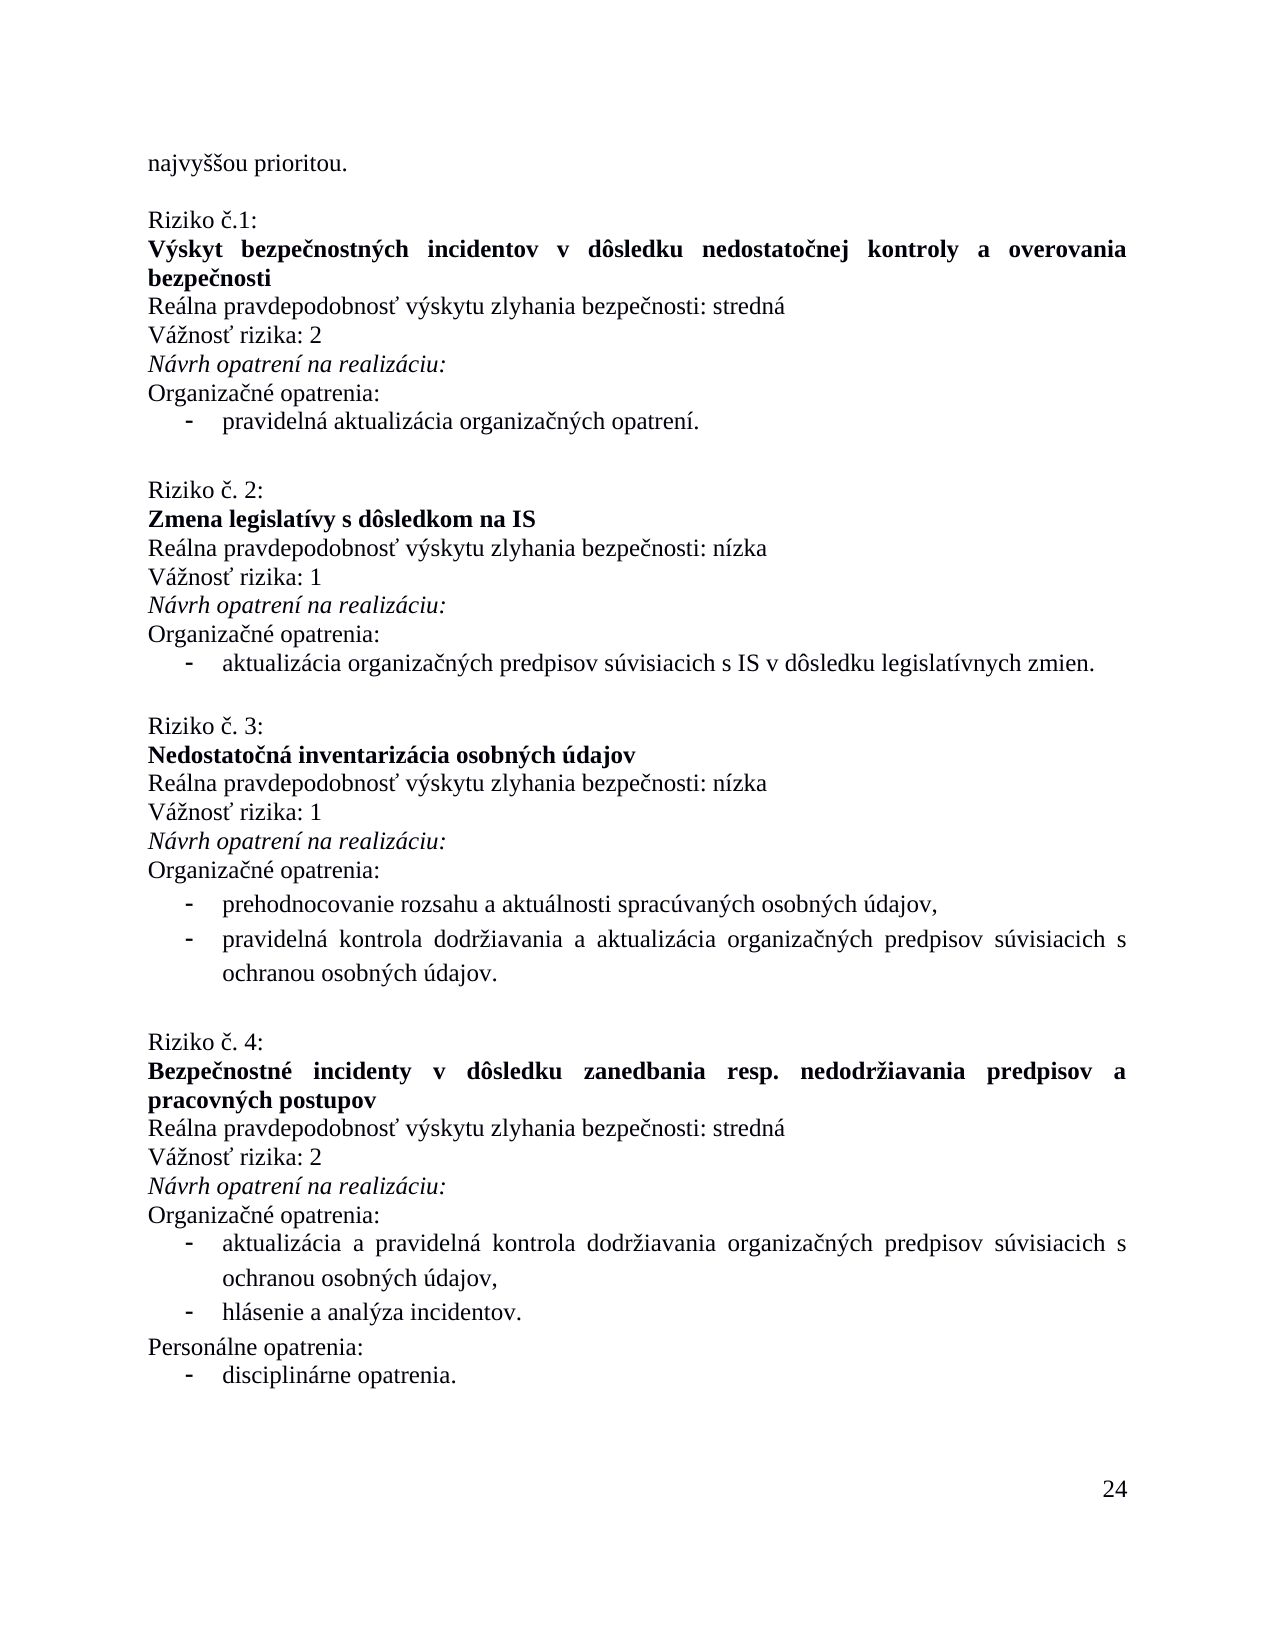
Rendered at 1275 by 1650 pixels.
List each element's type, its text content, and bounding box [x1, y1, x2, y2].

text Reálna pravdepodobnosť výskytu zlyhania bezpečnosti: nízka [148, 533, 1127, 562]
list aktualizácia organizačných predpisov súvisiacich s IS v dôsledku legislatívnych zmien. [185, 648, 1127, 677]
text Vážnosť rizika: 1 [148, 797, 1127, 826]
text Personálne opatrenia: [148, 1332, 1127, 1361]
text Organizačné opatrenia: [148, 619, 1127, 648]
text Riziko č. 3: [148, 711, 1127, 740]
text Organizačné opatrenia: [148, 378, 1127, 406]
list aktualizácia a pravidelná kontrola dodržiavania organizačných predpisov súvisiacich s ochranou osobných údajov, [185, 1228, 1127, 1292]
text Riziko č. 4: [148, 1027, 1127, 1056]
text Riziko č. 2: [148, 475, 1127, 504]
text Návrh opatrení na realizáciu: [148, 1171, 1127, 1200]
text Reálna pravdepodobnosť výskytu zlyhania bezpečnosti: stredná [148, 291, 1127, 320]
text Vážnosť rizika: 2 [148, 1142, 1127, 1171]
text Vážnosť rizika: 1 [148, 562, 1127, 590]
text Vážnosť rizika: 2 [148, 320, 1127, 349]
list disciplinárne opatrenia. [185, 1361, 1127, 1389]
text Zmena legislatívy s dôsledkom na IS [148, 504, 1127, 533]
text Reálna pravdepodobnosť výskytu zlyhania bezpečnosti: nízka [148, 768, 1127, 797]
list pravidelná kontrola dodržiavania a aktualizácia organizačných predpisov súvisiacich s ochranou osobných údajov. [185, 924, 1127, 987]
text Riziko č.1: [148, 205, 1127, 234]
text Návrh opatrení na realizáciu: [148, 590, 1127, 619]
text Nedostatočná inventarizácia osobných údajov [148, 740, 1127, 768]
text Bezpečnostné incidenty v dôsledku zanedbania resp. nedodržiavania predpisov a pracovných postupov [148, 1056, 1127, 1113]
list prehodnocovanie rozsahu a aktuálnosti spracúvaných osobných údajov, [185, 889, 1127, 918]
text Návrh opatrení na realizáciu: [148, 826, 1127, 855]
text Organizačné opatrenia: [148, 1200, 1127, 1228]
text Výskyt bezpečnostných incidentov v dôsledku nedostatočnej kontroly a overovania bezpečnosti [148, 234, 1127, 291]
list hlásenie a analýza incidentov. [185, 1297, 1127, 1326]
list pravidelná aktualizácia organizačných opatrení. [185, 406, 1127, 435]
text Organizačné opatrenia: [148, 855, 1127, 883]
text Návrh opatrení na realizáciu: [148, 349, 1127, 378]
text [148, 148, 1127, 176]
text Reálna pravdepodobnosť výskytu zlyhania bezpečnosti: stredná [148, 1113, 1127, 1142]
